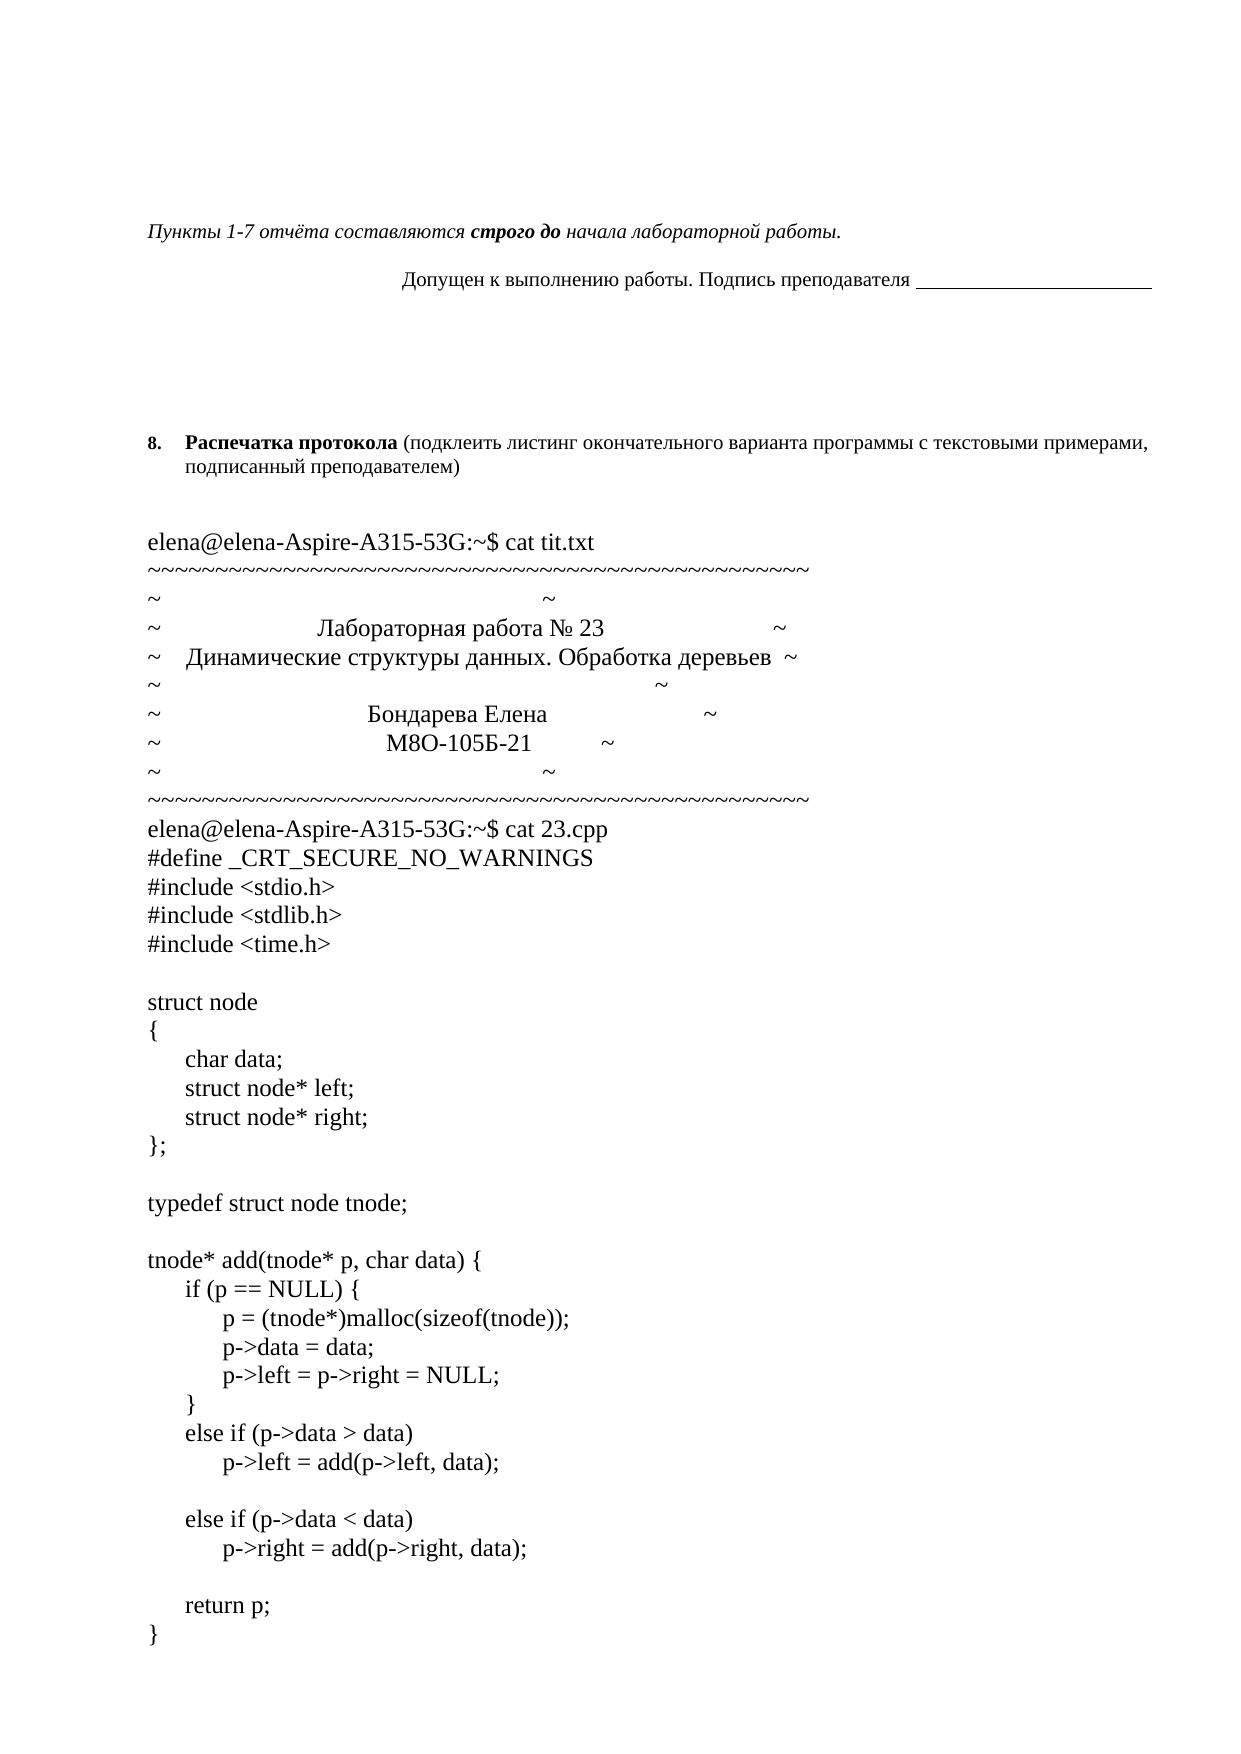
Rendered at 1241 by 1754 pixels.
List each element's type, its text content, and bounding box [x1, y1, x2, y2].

list ~~~~~~~~~~~~~~~~~~~~~~~~~~~~~~~~~~~~~~~~~~~~~~~~~ [147, 555, 1152, 584]
list ~ М8О-105Б-21 ~ [147, 728, 1152, 757]
list typedef struct node tnode; [147, 1188, 1152, 1217]
list else if (p->data > data) [147, 1418, 1152, 1447]
list #include <time.h> [147, 929, 1152, 958]
list ~ ~ [147, 584, 1152, 613]
list return p; [147, 1590, 1152, 1619]
list p->left = add(p->left, data); [147, 1447, 1152, 1475]
list }; [147, 1130, 1152, 1159]
list ~ ~ [147, 757, 1152, 785]
list } [147, 1619, 1152, 1648]
list elena@elena-Aspire-A315-53G:~$ cat tit.txt [147, 527, 1152, 555]
list ~ Динамические структуры данных. Обработка деревьев ~ [147, 642, 1152, 670]
list else if (p->data < data) [147, 1504, 1152, 1533]
list struct node [147, 987, 1152, 1015]
list ~ Бондарева Елена ~ [147, 699, 1152, 728]
list { [147, 1015, 1152, 1044]
list ~ Лабораторная работа № 23 ~ [147, 613, 1152, 642]
list ~ ~ [147, 670, 1152, 699]
list #include <stdio.h> [147, 872, 1152, 900]
list p = (tnode*)malloc(sizeof(tnode)); [147, 1303, 1152, 1332]
list struct node* left; [147, 1073, 1152, 1102]
list p->right = add(p->right, data); [147, 1533, 1152, 1562]
list #define _CRT_SECURE_NO_WARNINGS [147, 843, 1152, 872]
list ~~~~~~~~~~~~~~~~~~~~~~~~~~~~~~~~~~~~~~~~~~~~~~~~~ [147, 785, 1152, 814]
list Распечатка протокола (подклеить листинг окончательного варианта программы с текстовыми примерами, подписанный преподавателем) [147, 430, 1152, 478]
list tnode* add(tnode* p, char data) { [147, 1245, 1152, 1274]
list #include <stdlib.h> [147, 900, 1152, 929]
list char data; [147, 1044, 1152, 1073]
list elena@elena-Aspire-A315-53G:~$ cat 23.cpp [147, 814, 1152, 843]
list p->data = data; [147, 1332, 1152, 1360]
list struct node* right; [147, 1102, 1152, 1130]
text Пункты 1-7 отчёта составляются строго до начала лабораторной работы. [147, 219, 1152, 243]
list if (p == NULL) { [147, 1274, 1152, 1303]
list p->left = p->right = NULL; [147, 1360, 1152, 1389]
text Допущен к выполнению работы. Подпись преподавателя [147, 267, 1152, 291]
list } [147, 1389, 1152, 1418]
